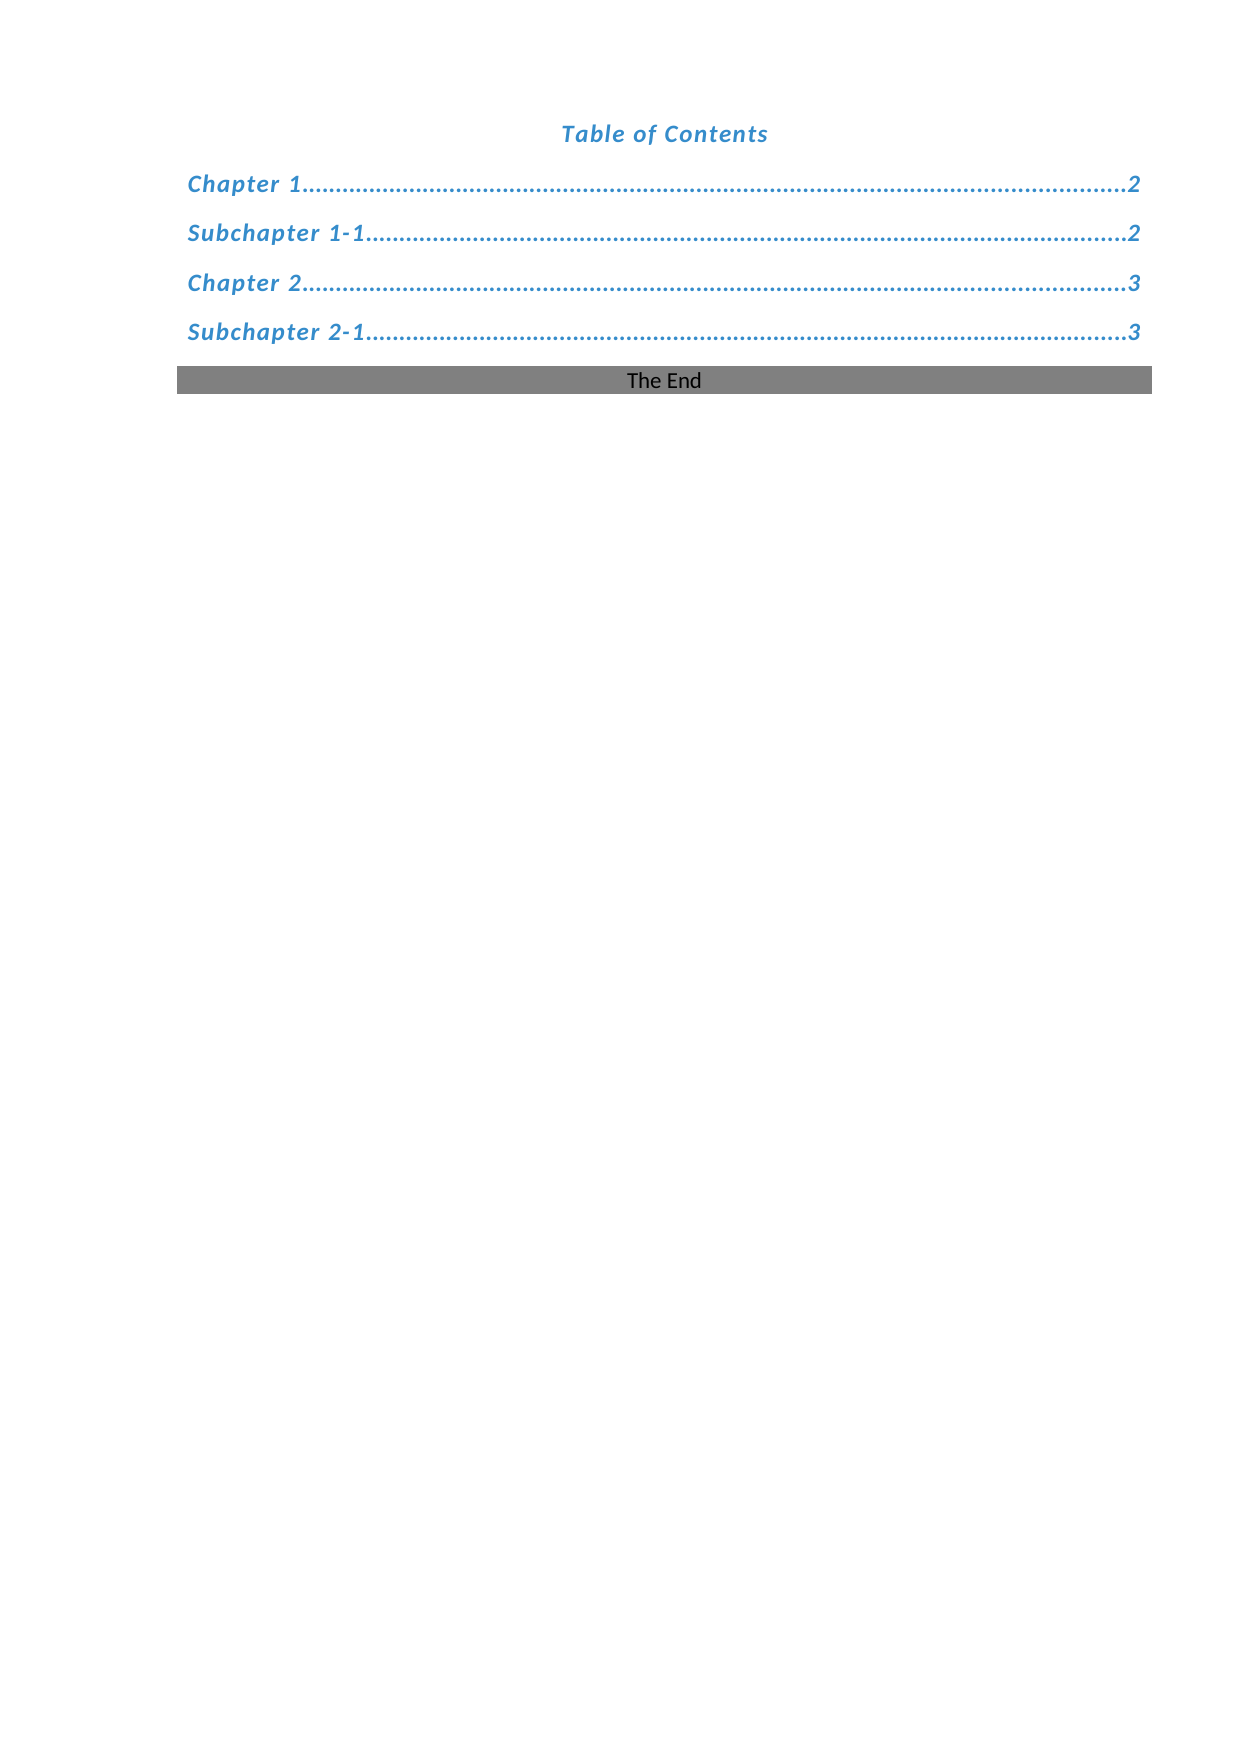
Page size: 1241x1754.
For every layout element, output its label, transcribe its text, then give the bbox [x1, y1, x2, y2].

subtitle Chapter 2 3 [177, 267, 1152, 297]
subtitle Subchapter 1-1 2 [177, 217, 1152, 248]
subtitle Table of Contents [177, 118, 1152, 149]
text The End [177, 366, 1152, 394]
subtitle Chapter 1 2 [177, 168, 1152, 198]
subtitle Subchapter 2-1 3 [177, 316, 1152, 347]
